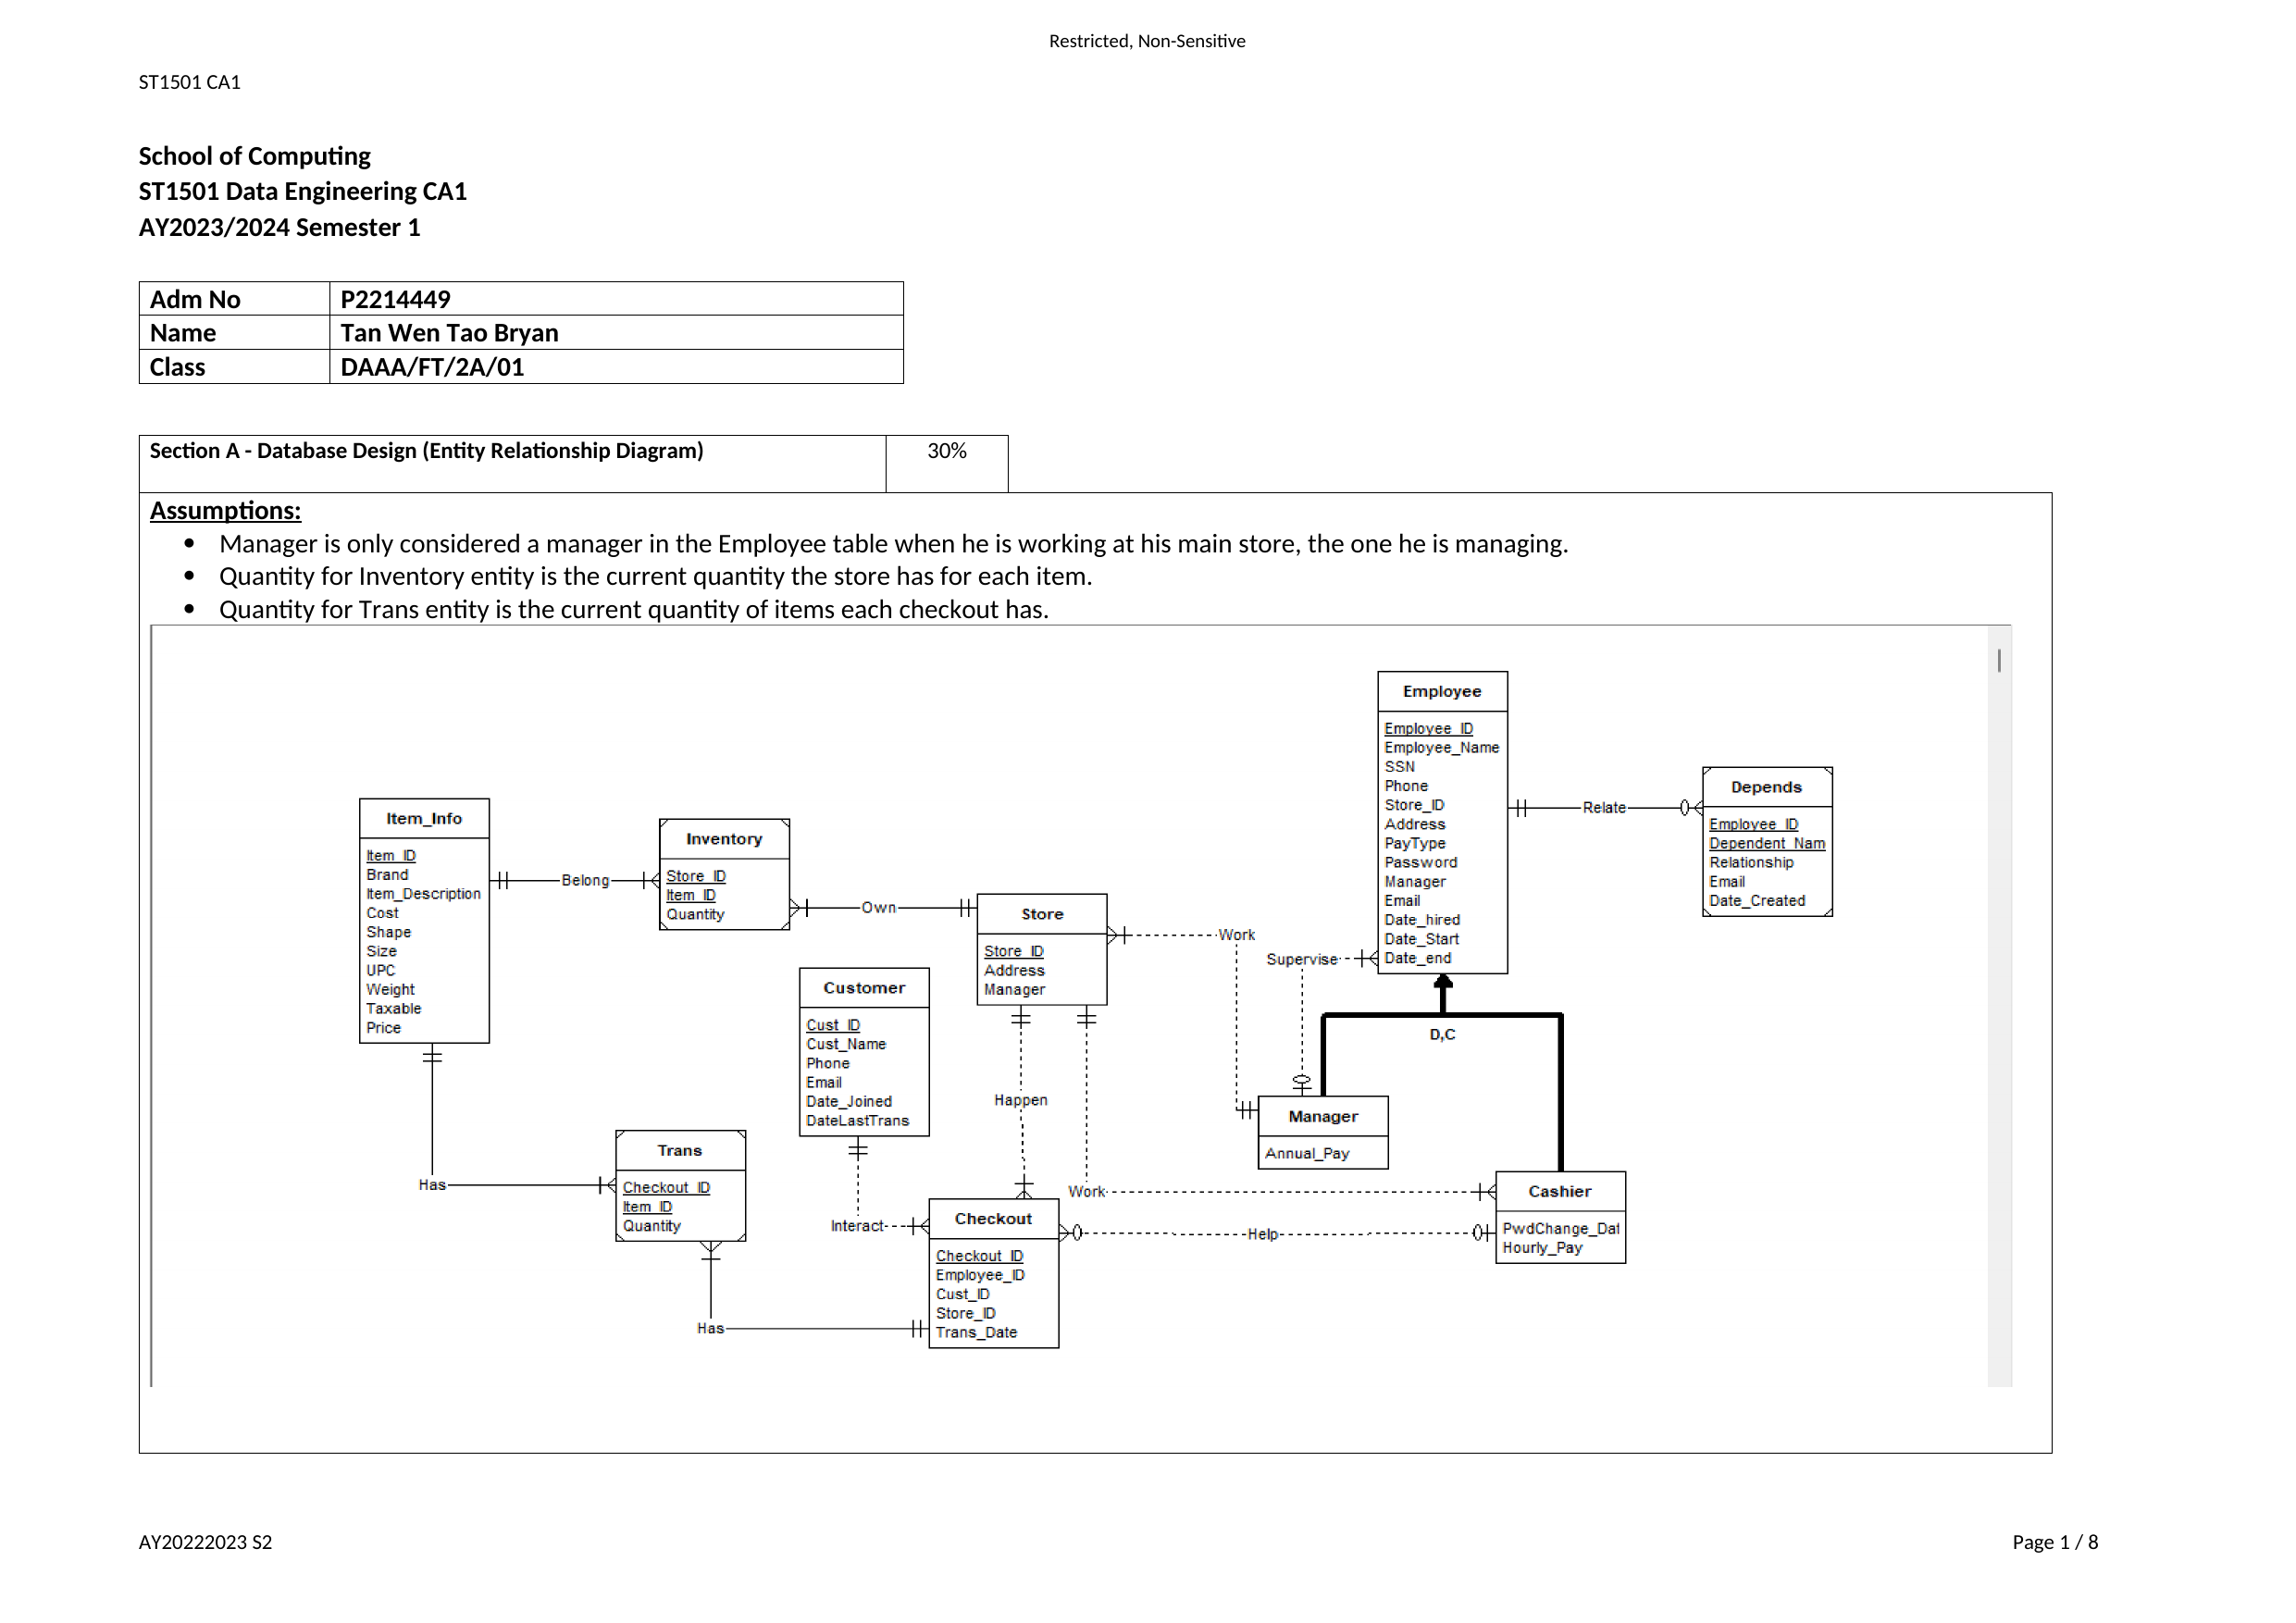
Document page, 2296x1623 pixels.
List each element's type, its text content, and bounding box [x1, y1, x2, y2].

table_cell Class [140, 350, 329, 383]
text ST1501 Data Engineering CA1 [139, 174, 2156, 207]
table_header 30% [887, 436, 1008, 492]
table_header Adm No [140, 282, 329, 315]
table_header Section A - Database Design (Entity Relationship Diagram) [140, 436, 886, 492]
table_cell DAAA/FT/2A/01 [330, 350, 903, 383]
table_cell Tan Wen Tao Bryan [330, 316, 903, 349]
text AY2023/2024 Semester 1 [139, 210, 2156, 242]
picture [149, 625, 2014, 1387]
table_cell Assumptions: Manager is only considered a manager in the Employee table when he is working at his main store, the one he is managing. Quantity for Inventory entity is the current quantity the store has for each item. Quantity for Trans entity is the current quantity of items each checkout has. [140, 493, 2052, 1453]
table_header P2214449 [330, 282, 903, 315]
table_cell Name [140, 316, 329, 349]
text School of Computing [139, 139, 2156, 172]
